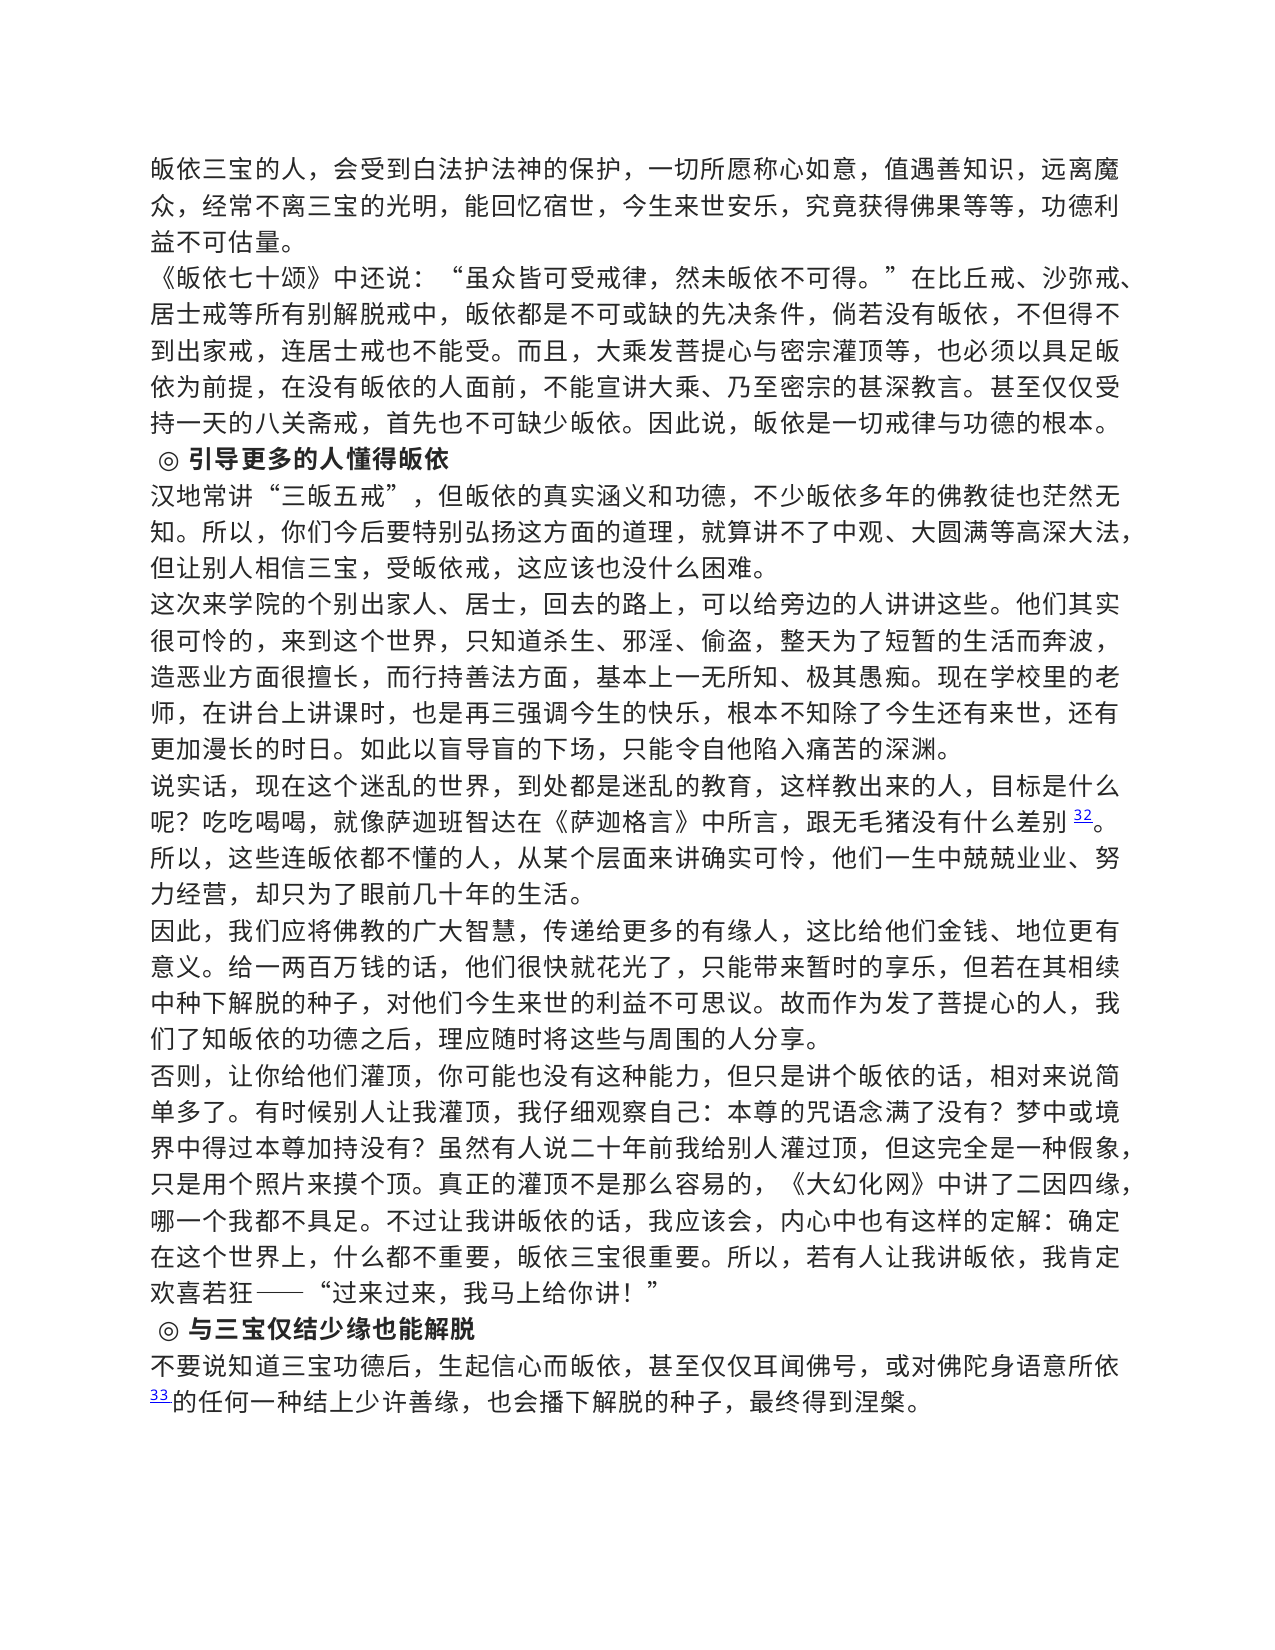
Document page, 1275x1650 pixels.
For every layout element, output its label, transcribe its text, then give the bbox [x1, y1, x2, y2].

text 说实话，现在这个迷乱的世界，到处都是迷乱的教育，这样教出来的人，目标是什么呢？吃吃喝喝，就像萨迦班智达在《萨迦格言》中所言，跟无毛猪没有什么差别32。所以，这些连皈依都不懂的人，从某个层面来讲确实可怜，他们一生中兢兢业业、努力经营，却只为了眼前几十年的生活。 [150, 766, 1125, 911]
text ◎ 与三宝仅结少缘也能解脱 [150, 1310, 1125, 1346]
text 否则，让你给他们灌顶，你可能也没有这种能力，但只是讲个皈依的话，相对来说简单多了。有时候别人让我灌顶，我仔细观察自己：本尊的咒语念满了没有？梦中或境界中得过本尊加持没有？虽然有人说二十年前我给别人灌过顶，但这完全是一种假象，只是用个照片来摸个顶。真正的灌顶不是那么容易的，《大幻化网》中讲了二因四缘，哪一个我都不具足。不过让我讲皈依的话，我应该会，内心中也有这样的定解：确定在这个世界上，什么都不重要，皈依三宝很重要。所以，若有人让我讲皈依，我肯定欢喜若狂――“过来过来，我马上给你讲！” [150, 1056, 1125, 1310]
text 不要说知道三宝功德后，生起信心而皈依，甚至仅仅耳闻佛号，或对佛陀身语意所依33的任何一种结上少许善缘，也会播下解脱的种子，最终得到涅槃。 [150, 1346, 1125, 1419]
text 这次来学院的个别出家人、居士，回去的路上，可以给旁边的人讲讲这些。他们其实很可怜的，来到这个世界，只知道杀生、邪淫、偷盗，整天为了短暂的生活而奔波，造恶业方面很擅长，而行持善法方面，基本上一无所知、极其愚痴。现在学校里的老师，在讲台上讲课时，也是再三强调今生的快乐，根本不知除了今生还有来世，还有更加漫长的时日。如此以盲导盲的下场，只能令自他陷入痛苦的深渊。 [150, 585, 1125, 766]
text 皈依三宝的人，会受到白法护法神的保护，一切所愿称心如意，值遇善知识，远离魔众，经常不离三宝的光明，能回忆宿世，今生来世安乐，究竟获得佛果等等，功德利益不可估量。 [150, 150, 1125, 259]
text ◎ 引导更多的人懂得皈依 [150, 440, 1125, 476]
text 汉地常讲“三皈五戒”，但皈依的真实涵义和功德，不少皈依多年的佛教徒也茫然无知。所以，你们今后要特别弘扬这方面的道理，就算讲不了中观、大圆满等高深大法，但让别人相信三宝，受皈依戒，这应该也没什么困难。 [150, 476, 1125, 585]
text 《皈依七十颂》中还说：“虽众皆可受戒律，然未皈依不可得。”在比丘戒、沙弥戒、居士戒等所有别解脱戒中，皈依都是不可或缺的先决条件，倘若没有皈依，不但得不到出家戒，连居士戒也不能受。而且，大乘发菩提心与密宗灌顶等，也必须以具足皈依为前提，在没有皈依的人面前，不能宣讲大乘、乃至密宗的甚深教言。甚至仅仅受持一天的八关斋戒，首先也不可缺少皈依。因此说，皈依是一切戒律与功德的根本。 [150, 259, 1125, 440]
text 因此，我们应将佛教的广大智慧，传递给更多的有缘人，这比给他们金钱、地位更有意义。给一两百万钱的话，他们很快就花光了，只能带来暂时的享乐，但若在其相续中种下解脱的种子，对他们今生来世的利益不可思议。故而作为发了菩提心的人，我们了知皈依的功德之后，理应随时将这些与周围的人分享。 [150, 911, 1125, 1056]
